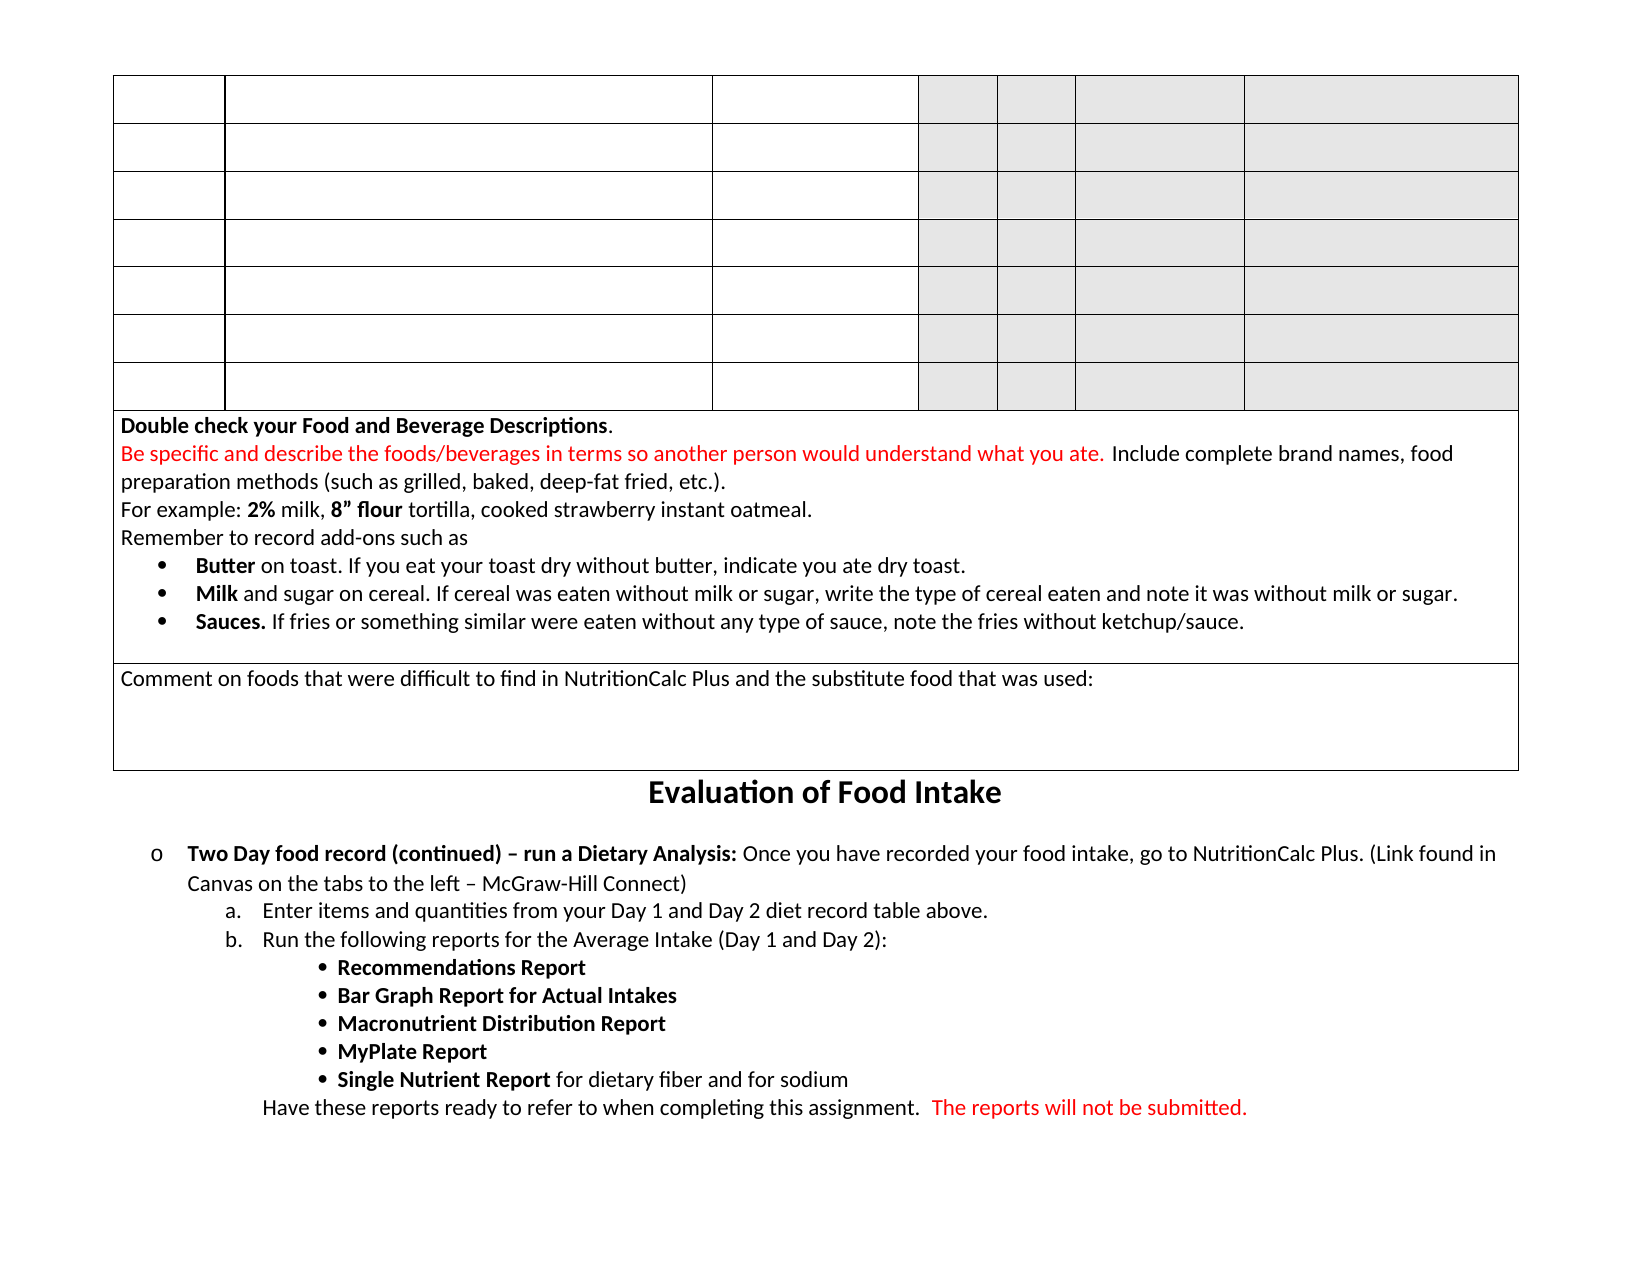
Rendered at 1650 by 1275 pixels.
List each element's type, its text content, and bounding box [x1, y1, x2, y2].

table_cell [114, 76, 224, 123]
table_cell [1245, 315, 1518, 362]
table_cell [1076, 315, 1244, 362]
table_cell [919, 315, 997, 362]
table_cell [1076, 220, 1244, 266]
table_cell [114, 124, 224, 171]
text Evaluation of Food Intake [112, 771, 1537, 811]
table_cell [114, 220, 224, 266]
table_cell [919, 363, 997, 410]
table_cell [998, 267, 1075, 314]
table_cell [919, 267, 997, 314]
list Run the following reports for the Average Intake (Day 1 and Day 2): [225, 925, 1537, 953]
table_cell [919, 124, 997, 171]
list Macronutrient Distribution Report [319, 1009, 1537, 1037]
table_cell [226, 363, 712, 410]
table_cell [1245, 267, 1518, 314]
table_cell [1076, 267, 1244, 314]
table_cell [998, 124, 1075, 171]
table_cell [114, 267, 224, 314]
table_cell [226, 220, 712, 266]
table_cell [226, 76, 712, 123]
table_cell Double check your Food and Beverage Descriptions. Be specific and describe the foods/beverages in terms so another person would understand what you ate. Include complete brand names, food preparation methods (such as grilled, baked, deep-fat fried, etc.). For example: 2% milk, 8” flour tortilla, cooked strawberry instant oatmeal. Remember to record add-ons such as Butter on toast. If you eat your toast dry without butter, indicate you ate dry toast. Milk and sugar on cereal. If cereal was eaten without milk or sugar, write the type of cereal eaten and note it was without milk or sugar. Sauces. If fries or something similar were eaten without any type of sauce, note the fries without ketchup/sauce. [114, 411, 1518, 663]
table_cell [226, 315, 712, 362]
table_cell [1245, 363, 1518, 410]
list MyPlate Report [319, 1037, 1537, 1065]
table_cell [713, 363, 918, 410]
table_cell [1076, 172, 1244, 218]
table_cell [1245, 220, 1518, 266]
table_cell [1076, 76, 1244, 123]
table_cell [1245, 172, 1518, 218]
table_cell [919, 172, 997, 218]
table_cell [713, 267, 918, 314]
table_cell [114, 315, 224, 362]
list Enter items and quantities from your Day 1 and Day 2 diet record table above. [225, 897, 1537, 925]
table_cell [713, 315, 918, 362]
table_cell [713, 172, 918, 218]
text Have these reports ready to refer to when completing this assignment. The reports will not be submitted. [262, 1093, 1537, 1121]
table_cell [713, 220, 918, 266]
table_cell [998, 363, 1075, 410]
table_cell [713, 76, 918, 123]
list Single Nutrient Report for dietary fiber and for sodium [319, 1065, 1537, 1093]
list Two Day food record (continued) – run a Dietary Analysis: Once you have recorded your food intake, go to NutritionCalc Plus. (Link found in Canvas on the tabs to the left – McGraw-Hill Connect) [150, 839, 1537, 897]
table_cell [1245, 124, 1518, 171]
table_cell [226, 267, 712, 314]
table_cell [1245, 76, 1518, 123]
table_cell [998, 315, 1075, 362]
list Recommendations Report [319, 953, 1537, 981]
table_cell [114, 172, 224, 218]
table_cell [114, 363, 224, 410]
table_cell Comment on foods that were difficult to find in NutritionCalc Plus and the substitute food that was used: [114, 664, 1518, 770]
table_cell [919, 76, 997, 123]
list Bar Graph Report for Actual Intakes [319, 981, 1537, 1009]
table_cell [998, 76, 1075, 123]
table_cell [998, 220, 1075, 266]
table_cell [226, 172, 712, 218]
table_cell [1076, 124, 1244, 171]
table_cell [998, 172, 1075, 218]
table_cell [226, 124, 712, 171]
table_cell [1076, 363, 1244, 410]
table_cell [919, 220, 997, 266]
table_cell [713, 124, 918, 171]
